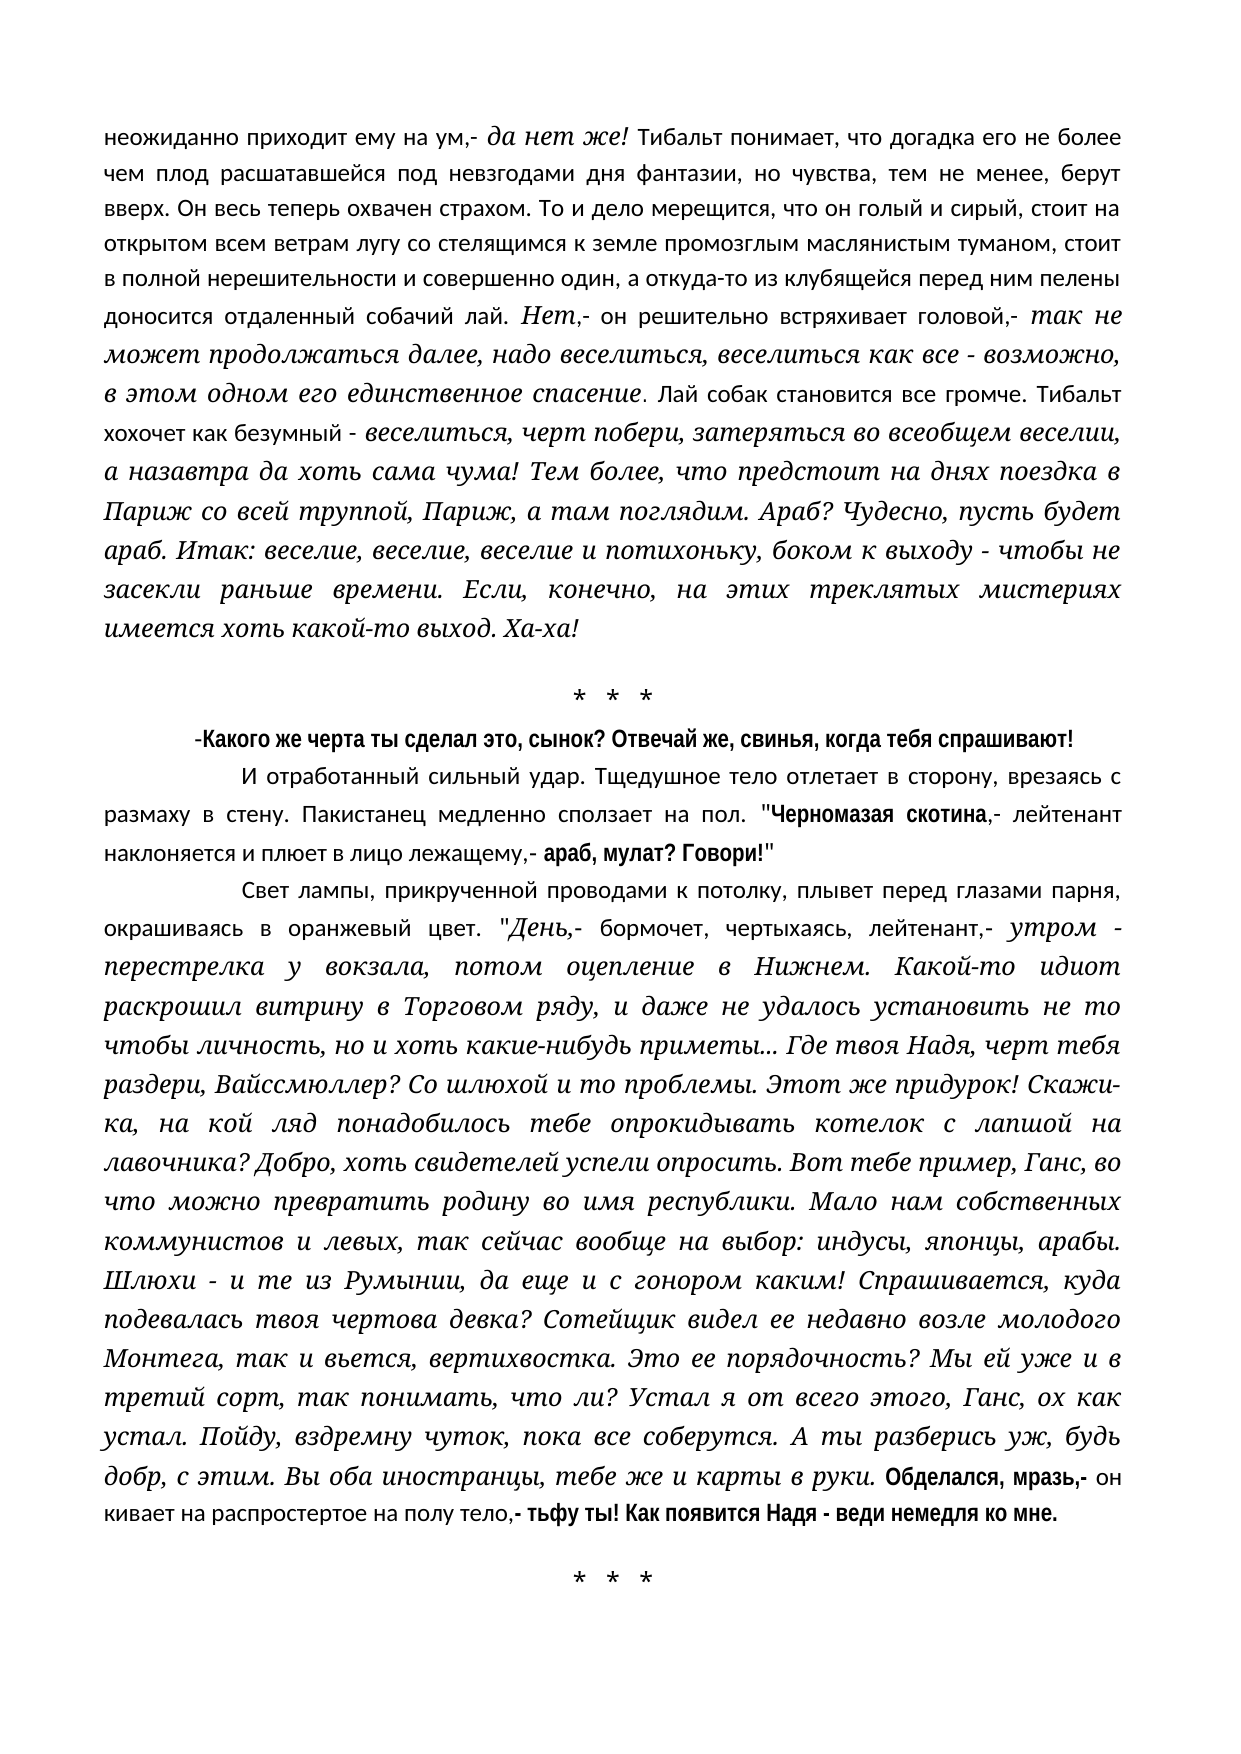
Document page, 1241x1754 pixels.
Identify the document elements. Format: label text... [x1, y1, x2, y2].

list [103, 118, 1122, 645]
list -Какого же черта ты сделал это, сынок? Отвечай же, свинья, когда тебя спрашивают! [103, 721, 1122, 755]
list И отработанный сильный удар. Тщедушное тело отлетает в сторону, врезаясь с размаху в стену. Пакистанец медленно сползает на пол. "Черномазая скотина,- лейтенант наклоняется и плюет в лицо лежащему,- араб, мулат? Говори!" [103, 760, 1122, 869]
list * * * [103, 682, 1122, 716]
list * * * [103, 1564, 1122, 1598]
list Свет лампы, прикрученной проводами к потолку, плывет перед глазами парня, окрашиваясь в оранжевый цвет. "День,- бормочет, чертыхаясь, лейтенант,- утром - перестрелка у вокзала, потом оцепление в Нижнем. Какой-то идиот раскрошил витрину в Торговом ряду, и даже не удалось установить не то чтобы личность, но и хоть какие-нибудь приметы... Где твоя Надя, черт тебя раздери, Вайссмюллер? Со шлюхой и то проблемы. Этот же придурок! Скажи-ка, на кой ляд понадобилось тебе опрокидывать котелок с лапшой на лавочника? Добро, хоть свидетелей успели опросить. Вот тебе пример, Ганс, во что можно превратить родину во имя республики. Мало нам собственных коммунистов и левых, так сейчас вообще на выбор: индусы, японцы, арабы. Шлюхи - и те из Румынии, да еще и с гонором каким! Спрашивается, куда подевалась твоя чертова девка? Сотейщик видел ее недавно возле молодого Монтега, так и вьется, вертихвостка. Это ее порядочность? Мы ей уже и в третий сорт, так понимать, что ли? Устал я от всего этого, Ганс, ох как устал. Пойду, вздремну чуток, пока все соберутся. А ты разберись уж, будь добр, с этим. Вы оба иностранцы, тебе же и карты в руки. Обделался, мразь,- он кивает на распростертое на полу тело,- тьфу ты! Как появится Надя - веди немедля ко мне. [103, 874, 1122, 1527]
